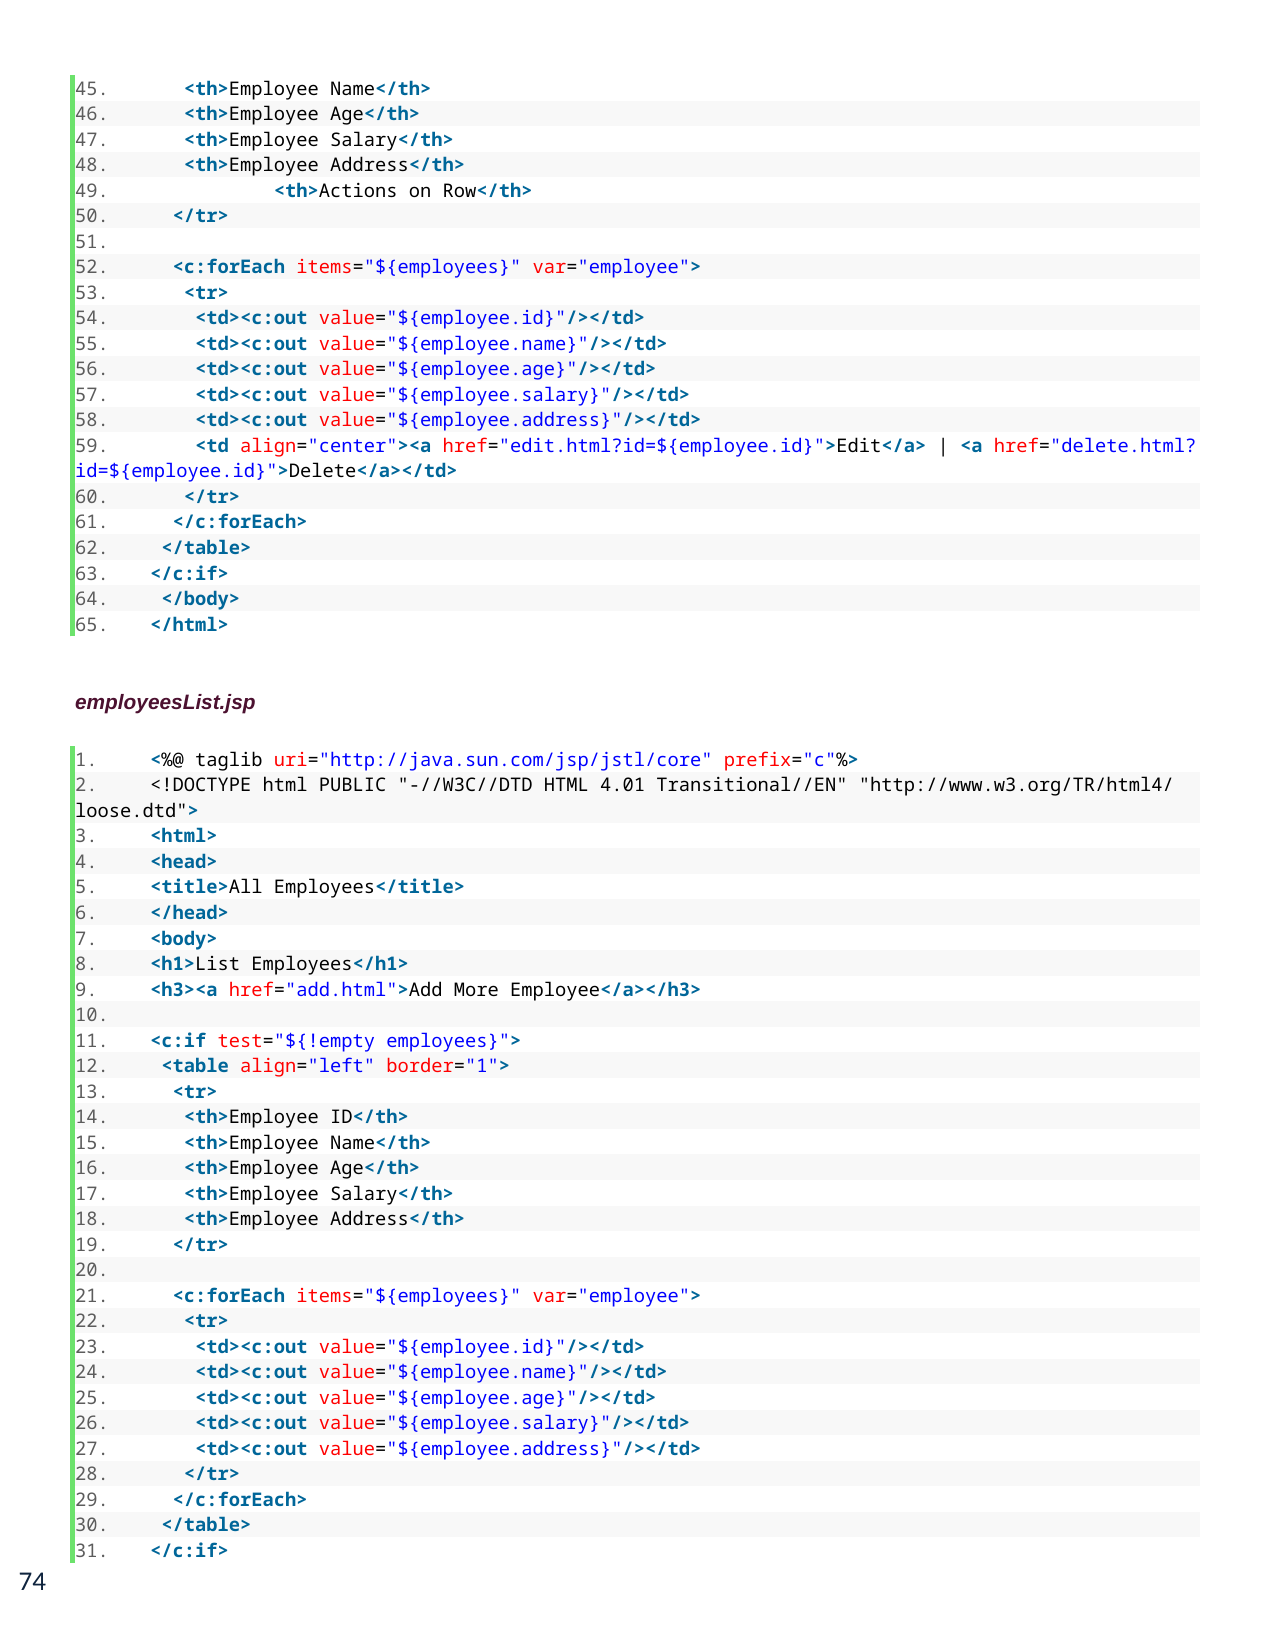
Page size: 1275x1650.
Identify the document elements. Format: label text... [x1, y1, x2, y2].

list <tr> [75, 1078, 1200, 1103]
list </tr> [75, 483, 1200, 509]
list </html> [75, 611, 1200, 636]
list <th>Actions on Row</th> [75, 177, 1200, 203]
list <th>Employee Address</th> [75, 152, 1200, 177]
list </body> [75, 585, 1200, 611]
list <body> [75, 925, 1200, 950]
list <th>Employee ID</th> [75, 1103, 1200, 1129]
list <c:forEach items="${employees}" var="employee"> [75, 1282, 1200, 1308]
list </tr> [75, 1231, 1200, 1257]
list <td><c:out value="${employee.age}"/></td> [75, 1384, 1200, 1410]
list <title>All Employees</title> [75, 874, 1200, 899]
list <td align="center"><a href="edit.html?id=${employee.id}">Edit</a> | <a href="delete.html?id=${employee.id}">Delete</a></td> [75, 432, 1200, 483]
list <th>Employee Age</th> [75, 101, 1200, 126]
list <h3><a href="add.html">Add More Employee</a></h3> [75, 976, 1200, 1001]
list <th>Employee Name</th> [75, 75, 1200, 101]
list </c:forEach> [75, 509, 1200, 534]
list <head> [75, 848, 1200, 874]
list </head> [75, 899, 1200, 925]
list <td><c:out value="${employee.name}"/></td> [75, 1359, 1200, 1384]
list <c:forEach items="${employees}" var="employee"> [75, 254, 1200, 279]
list <h1>List Employees</h1> [75, 950, 1200, 976]
text employeesList.jsp [75, 689, 1200, 713]
list <tr> [75, 279, 1200, 305]
list </c:forEach> [75, 1486, 1200, 1512]
list </c:if> [75, 560, 1200, 585]
list <table align="left" border="1"> [75, 1052, 1200, 1078]
list <td><c:out value="${employee.salary}"/></td> [75, 381, 1200, 407]
list <!DOCTYPE html PUBLIC "-//W3C//DTD HTML 4.01 Transitional//EN" "http://www.w3.org/TR/html4/loose.dtd"> [75, 772, 1200, 823]
list <td><c:out value="${employee.id}"/></td> [75, 1333, 1200, 1359]
list </tr> [75, 203, 1200, 228]
list <tr> [75, 1308, 1200, 1333]
list <td><c:out value="${employee.address}"/></td> [75, 407, 1200, 432]
list <td><c:out value="${employee.age}"/></td> [75, 356, 1200, 381]
list <td><c:out value="${employee.id}"/></td> [75, 305, 1200, 330]
list <th>Employee Age</th> [75, 1154, 1200, 1180]
list </table> [75, 1512, 1200, 1537]
list </tr> [75, 1461, 1200, 1486]
list </table> [75, 534, 1200, 560]
list <th>Employee Address</th> [75, 1206, 1200, 1231]
list <c:if test="${!empty employees}"> [75, 1027, 1200, 1052]
list <th>Employee Salary</th> [75, 126, 1200, 152]
list <html> [75, 823, 1200, 848]
list <%@ taglib uri="http://java.sun.com/jsp/jstl/core" prefix="c"%> [75, 746, 1200, 772]
list </c:if> [75, 1537, 1200, 1563]
list <td><c:out value="${employee.salary}"/></td> [75, 1410, 1200, 1435]
list <td><c:out value="${employee.name}"/></td> [75, 330, 1200, 356]
list <td><c:out value="${employee.address}"/></td> [75, 1435, 1200, 1461]
list <th>Employee Salary</th> [75, 1180, 1200, 1206]
list <th>Employee Name</th> [75, 1129, 1200, 1154]
